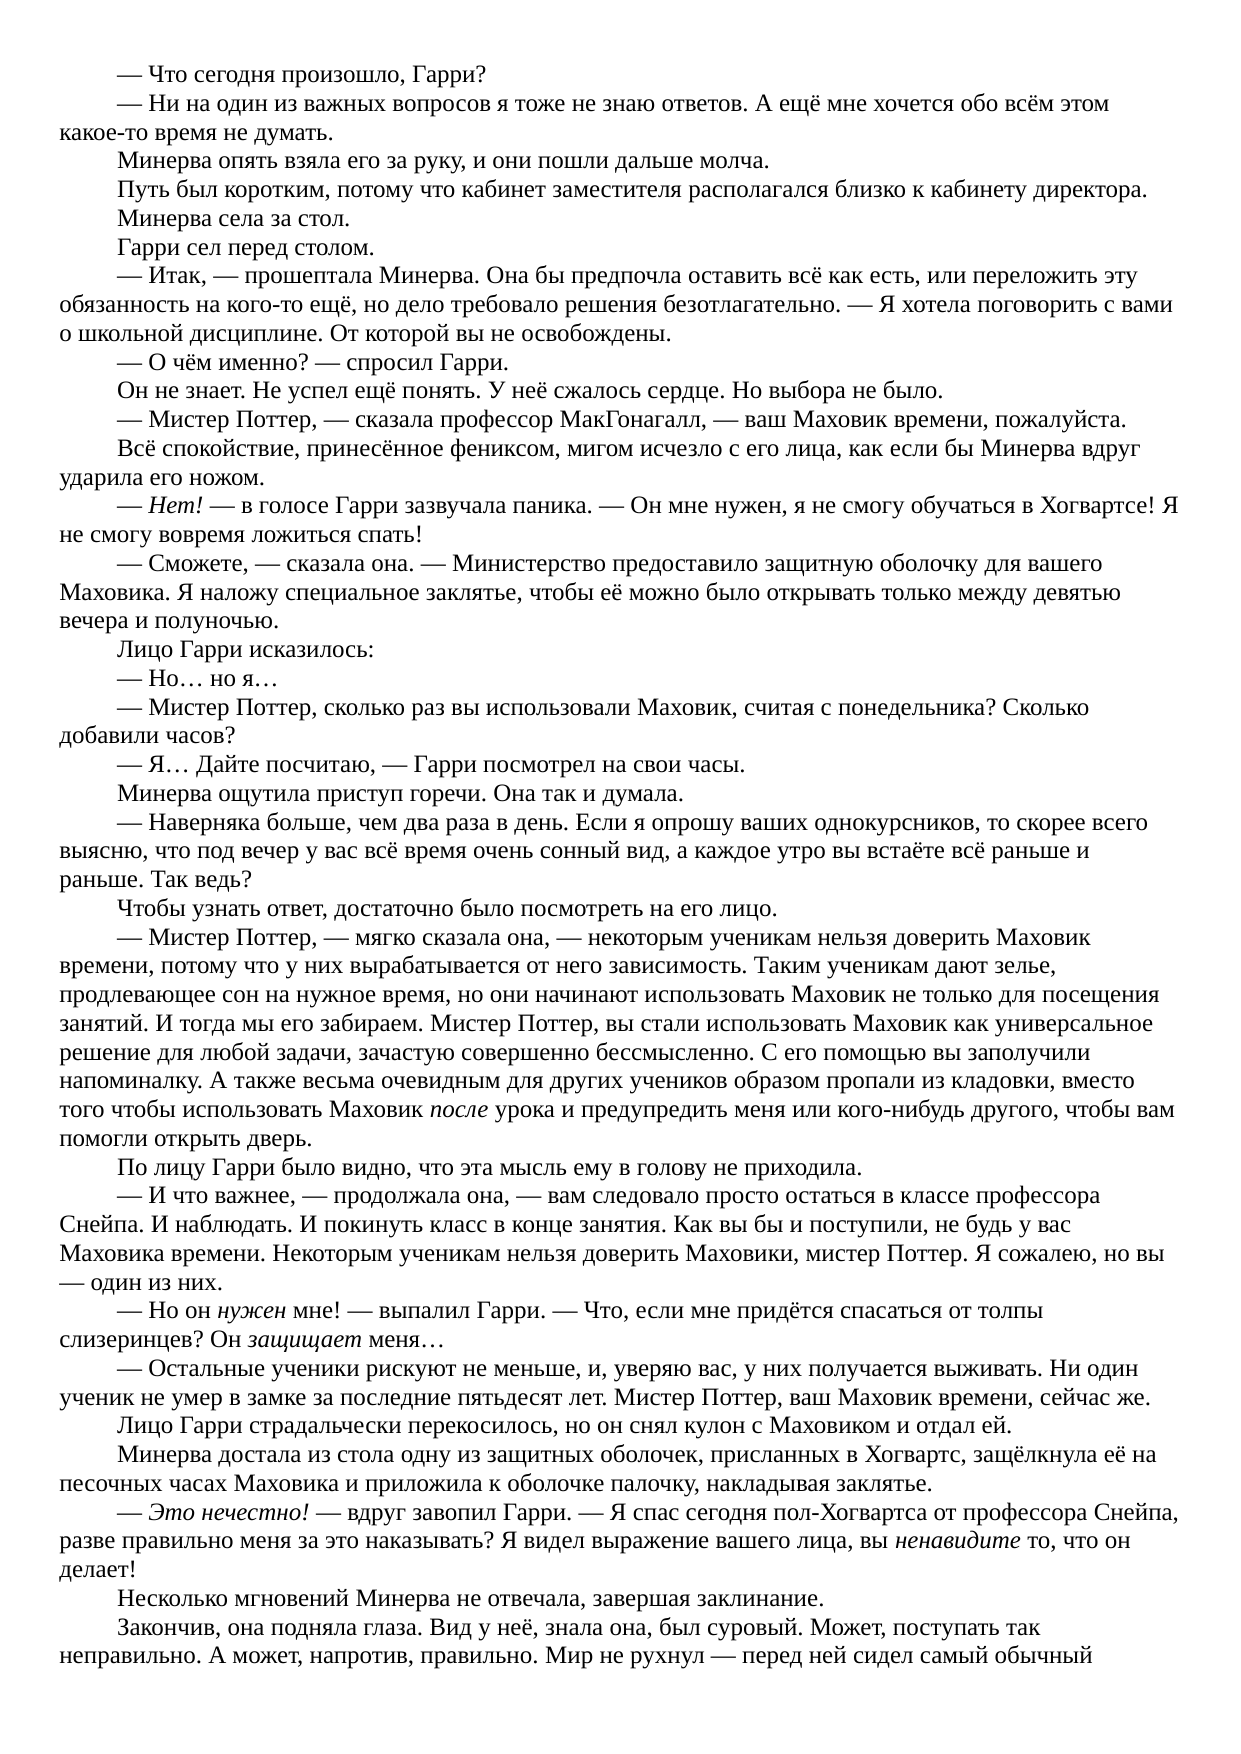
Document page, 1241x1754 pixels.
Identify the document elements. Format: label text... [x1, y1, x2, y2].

text — Мистер Поттер, — мягко сказала она, — некоторым ученикам нельзя доверить Маховик времени, потому что у них вырабатывается от него зависимость. Таким ученикам дают зелье, продлевающее сон на нужное время, но они начинают использовать Маховик не только для посещения занятий. И тогда мы его забираем. Мистер Поттер, вы стали использовать Маховик как универсальное решение для любой задачи, зачастую совершенно бессмысленно. С его помощью вы заполучили напоминалку. А также весьма очевидным для других учеников образом пропали из кладовки, вместо того чтобы использовать Маховик после урока и предупредить меня или кого-нибудь другого, чтобы вам помогли открыть дверь. [59, 922, 1181, 1152]
text — Мистер Поттер, — сказала профессор МакГонагалл, — ваш Маховик времени, пожалуйста. [59, 404, 1181, 433]
text — Остальные ученики рискуют не меньше, и, уверяю вас, у них получается выживать. Ни один ученик не умер в замке за последние пятьдесят лет. Мистер Поттер, ваш Маховик времени, сейчас же. [59, 1353, 1181, 1410]
text — О чём именно? — спросил Гарри. [59, 347, 1181, 375]
text Он не знает. Не успел ещё понять. У неё сжалось сердце. Но выбора не было. [59, 375, 1181, 404]
text — Что сегодня произошло, Гарри? [59, 59, 1181, 88]
text Чтобы узнать ответ, достаточно было посмотреть на его лицо. [59, 893, 1181, 922]
text Минерва села за стол. [59, 203, 1181, 232]
text — Это нечестно! — вдруг завопил Гарри. — Я спас сегодня пол-Хогвартса от профессора Снейпа, разве правильно меня за это наказывать? Я видел выражение вашего лица, вы ненавидите то, что он делает! [59, 1497, 1181, 1583]
text — Мистер Поттер, сколько раз вы использовали Маховик, считая с понедельника? Сколько добавили часов? [59, 692, 1181, 749]
text Путь был коротким, потому что кабинет заместителя располагался близко к кабинету директора. [59, 174, 1181, 203]
text — Наверняка больше, чем два раза в день. Если я опрошу ваших однокурсников, то скорее всего выясню, что под вечер у вас всё время очень сонный вид, а каждое утро вы встаёте всё раньше и раньше. Так ведь? [59, 807, 1181, 893]
text — Ни на один из важных вопросов я тоже не знаю ответов. А ещё мне хочется обо всём этом какое-то время не думать. [59, 88, 1181, 145]
text — Но… но я… [59, 663, 1181, 692]
text Гарри сел перед столом. [59, 232, 1181, 260]
text — Я… Дайте посчитаю, — Гарри посмотрел на свои часы. [59, 749, 1181, 778]
text Минерва ощутила приступ горечи. Она так и думала. [59, 778, 1181, 807]
text Лицо Гарри страдальчески перекосилось, но он снял кулон с Маховиком и отдал ей. [59, 1410, 1181, 1439]
text Лицо Гарри исказилось: [59, 634, 1181, 663]
text — Сможете, — сказала она. — Министерство предоставило защитную оболочку для вашего Маховика. Я наложу специальное заклятье, чтобы её можно было открывать только между девятью вечера и полуночью. [59, 548, 1181, 634]
text Минерва достала из стола одну из защитных оболочек, присланных в Хогвартс, защёлкнула её на песочных часах Маховика и приложила к оболочке палочку, накладывая заклятье. [59, 1439, 1181, 1497]
text Минерва опять взяла его за руку, и они пошли дальше молча. [59, 145, 1181, 174]
text — Но он нужен мне! — выпалил Гарри. — Что, если мне придётся спасаться от толпы слизеринцев? Он защищает меня… [59, 1295, 1181, 1353]
text По лицу Гарри было видно, что эта мысль ему в голову не приходила. [59, 1152, 1181, 1180]
text Всё спокойствие, принесённое фениксом, мигом исчезло с его лица, как если бы Минерва вдруг ударила его ножом. [59, 433, 1181, 490]
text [59, 1612, 1181, 1669]
text — Итак, — прошептала Минерва. Она бы предпочла оставить всё как есть, или переложить эту обязанность на кого-то ещё, но дело требовало решения безотлагательно. — Я хотела поговорить с вами о школьной дисциплине. От которой вы не освобождены. [59, 260, 1181, 347]
text — И что важнее, — продолжала она, — вам следовало просто остаться в классе профессора Снейпа. И наблюдать. И покинуть класс в конце занятия. Как вы бы и поступили, не будь у вас Маховика времени. Некоторым ученикам нельзя доверить Маховики, мистер Поттер. Я сожалею, но вы — один из них. [59, 1180, 1181, 1295]
text — Нет! — в голосе Гарри зазвучала паника. — Он мне нужен, я не смогу обучаться в Хогвартсе! Я не смогу вовремя ложиться спать! [59, 490, 1181, 548]
text Несколько мгновений Минерва не отвечала, завершая заклинание. [59, 1583, 1181, 1612]
